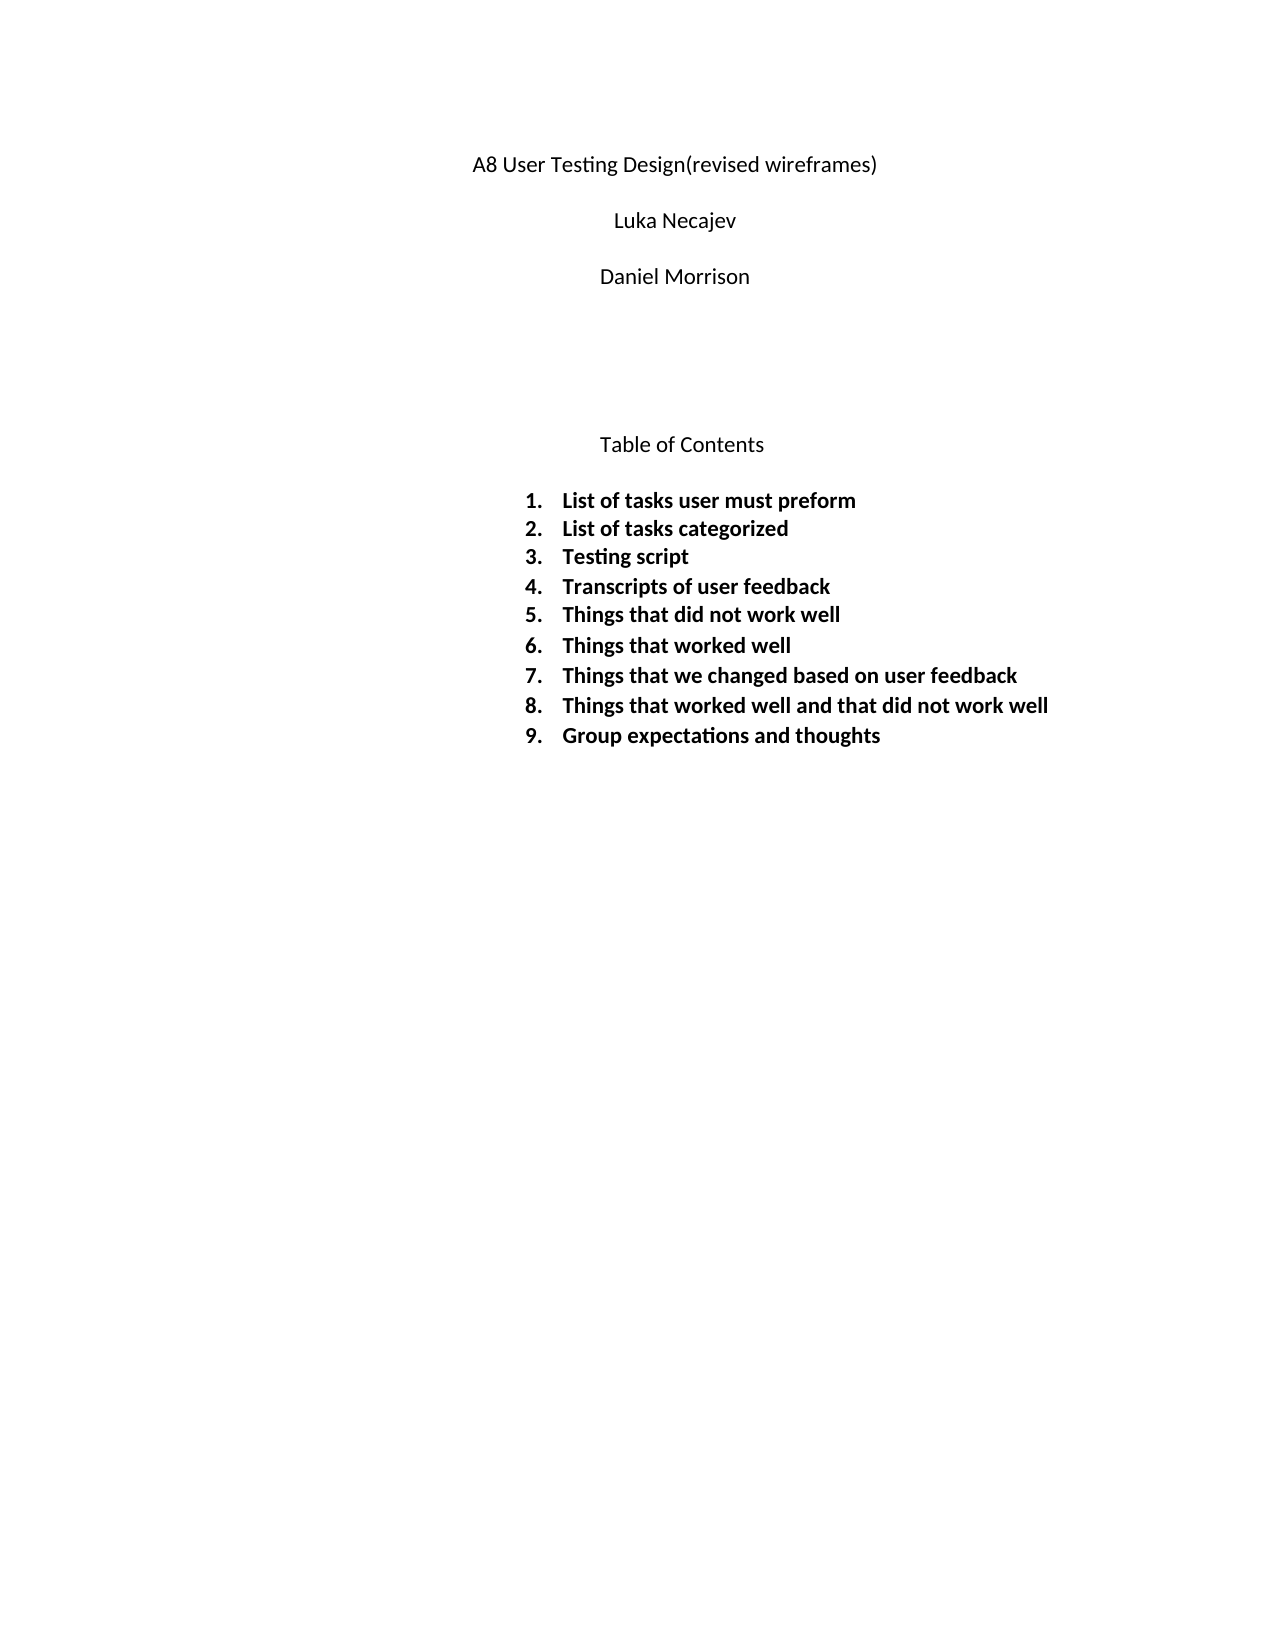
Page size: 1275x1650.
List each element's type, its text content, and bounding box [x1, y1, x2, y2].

list Things that worked well and that did not work well [525, 691, 1125, 719]
text Table of Contents [525, 430, 1125, 458]
list Testing script [525, 542, 1125, 570]
list Group expectations and thoughts [525, 721, 1125, 749]
list Things that did not work well [525, 601, 1125, 628]
list List of tasks categorized [525, 514, 1125, 542]
list Things that worked well [525, 631, 1125, 659]
list Transcripts of user feedback [525, 572, 1125, 601]
list List of tasks user must preform [525, 486, 1125, 514]
text A8 User Testing Design(revised wireframes) Luka Necajev Daniel Morrison [225, 150, 1125, 290]
list Things that we changed based on user feedback [525, 661, 1125, 689]
